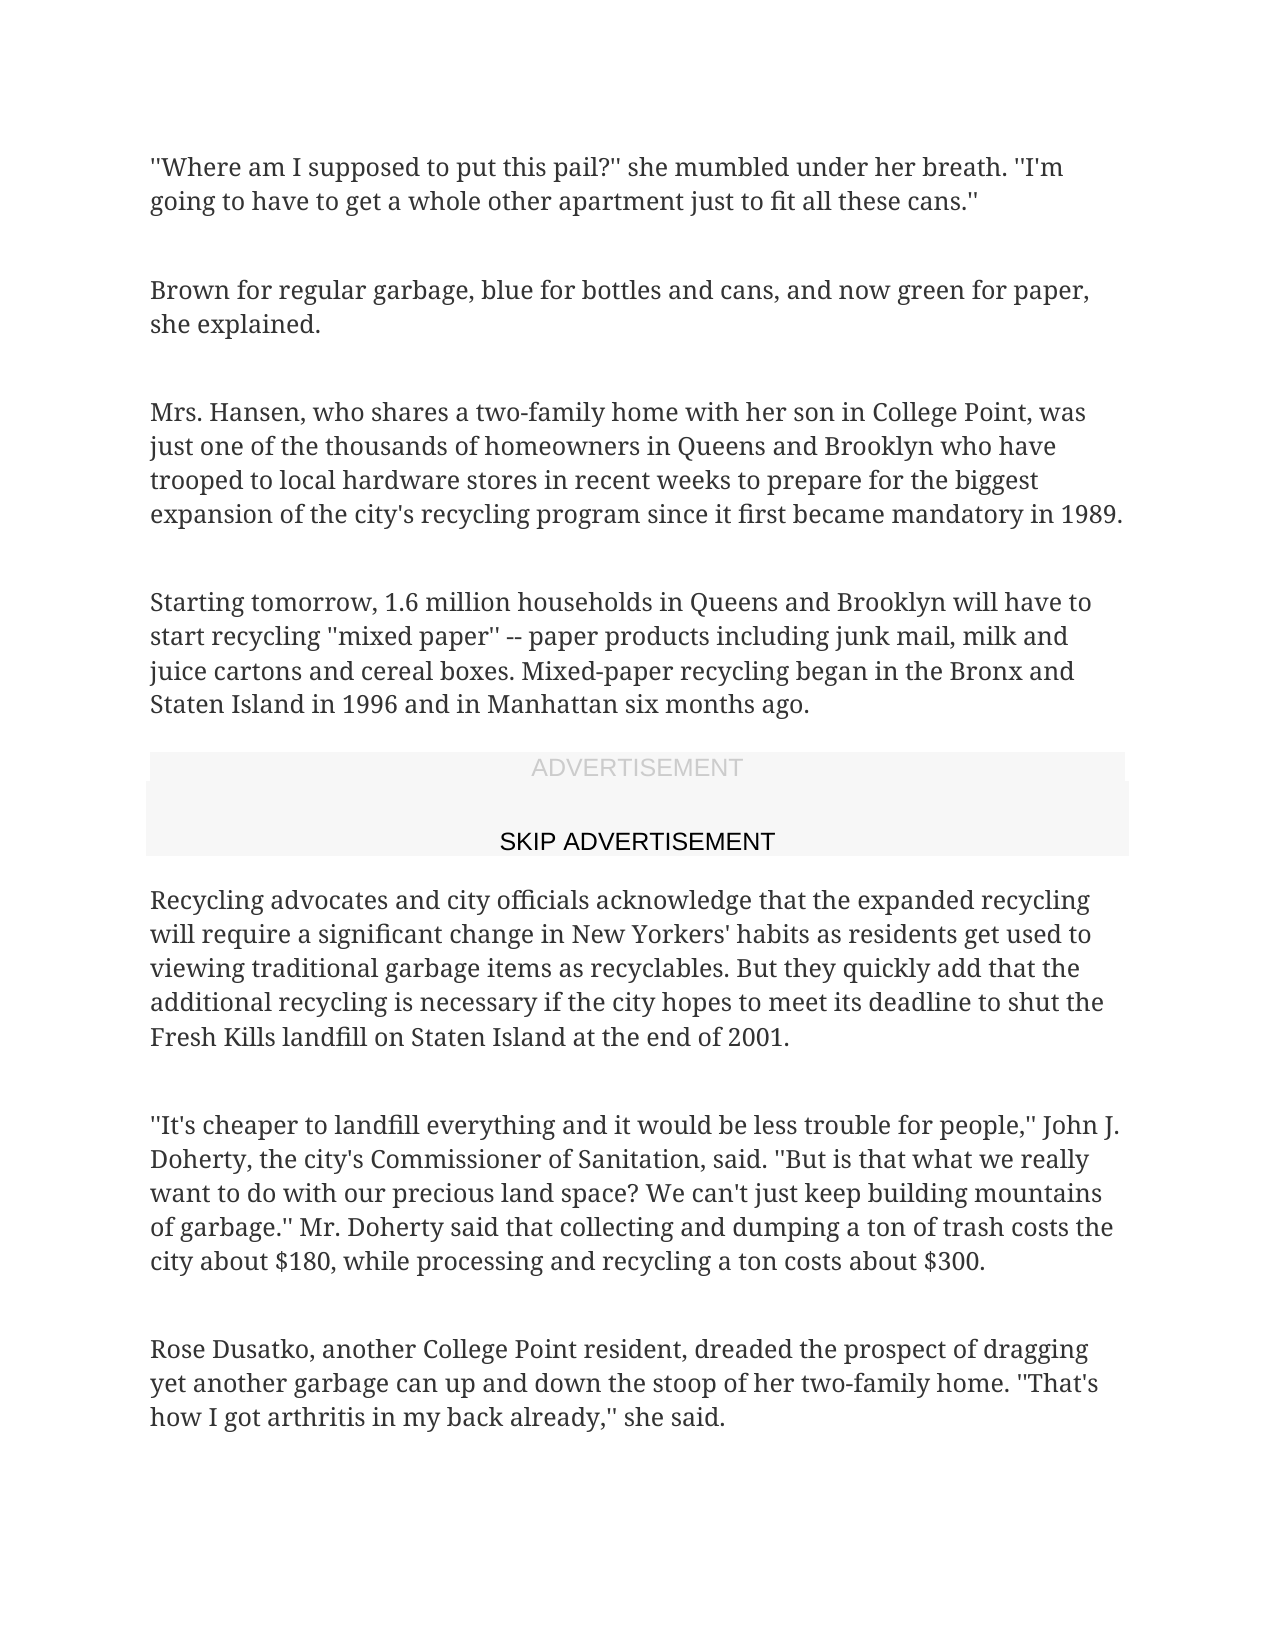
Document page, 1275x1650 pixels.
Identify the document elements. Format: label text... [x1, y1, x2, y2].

text SKIP ADVERTISEMENT [146, 827, 1129, 856]
text Brown for regular garbage, blue for bottles and cans, and now green for paper, she explained. [150, 272, 1125, 340]
text Recycling advocates and city officials acknowledge that the expanded recycling will require a significant change in New Yorkers' habits as residents get used to viewing traditional garbage items as recyclables. But they quickly add that the additional recycling is necessary if the city hopes to meet its deadline to shut the Fresh Kills landfill on Staten Island at the end of 2001. [150, 883, 1125, 1053]
text Starting tomorrow, 1.6 million households in Queens and Brooklyn will have to start recycling ''mixed paper'' -- paper products including junk mail, milk and juice cartons and cereal boxes. Mixed-paper recycling began in the Bronx and Staten Island in 1996 and in Manhattan six months ago. [150, 585, 1125, 721]
text ''It's cheaper to landfill everything and it would be less trouble for people,'' John J. Doherty, the city's Commissioner of Sanitation, said. ''But is that what we really want to do with our precious land space? We can't just keep building mountains of garbage.'' Mr. Doherty said that collecting and dumping a ton of trash costs the city about $180, while processing and recycling a ton costs about $300. [150, 1107, 1125, 1278]
text Rose Dusatko, another College Point resident, dreaded the prospect of dragging yet another garbage can up and down the stoop of her two-family home. ''That's how I got arthritis in my back already,'' she said. [150, 1332, 1125, 1434]
text ADVERTISEMENT [150, 752, 1125, 781]
text ''Where am I supposed to put this pail?'' she mumbled under her breath. ''I'm going to have to get a whole other apartment just to fit all these cans.'' [150, 150, 1125, 218]
text Mrs. Hansen, who shares a two-family home with her son in College Point, was just one of the thousands of homeowners in Queens and Brooklyn who have trooped to local hardware stores in recent weeks to prepare for the biggest expansion of the city's recycling program since it first became mandatory in 1989. [150, 394, 1125, 531]
